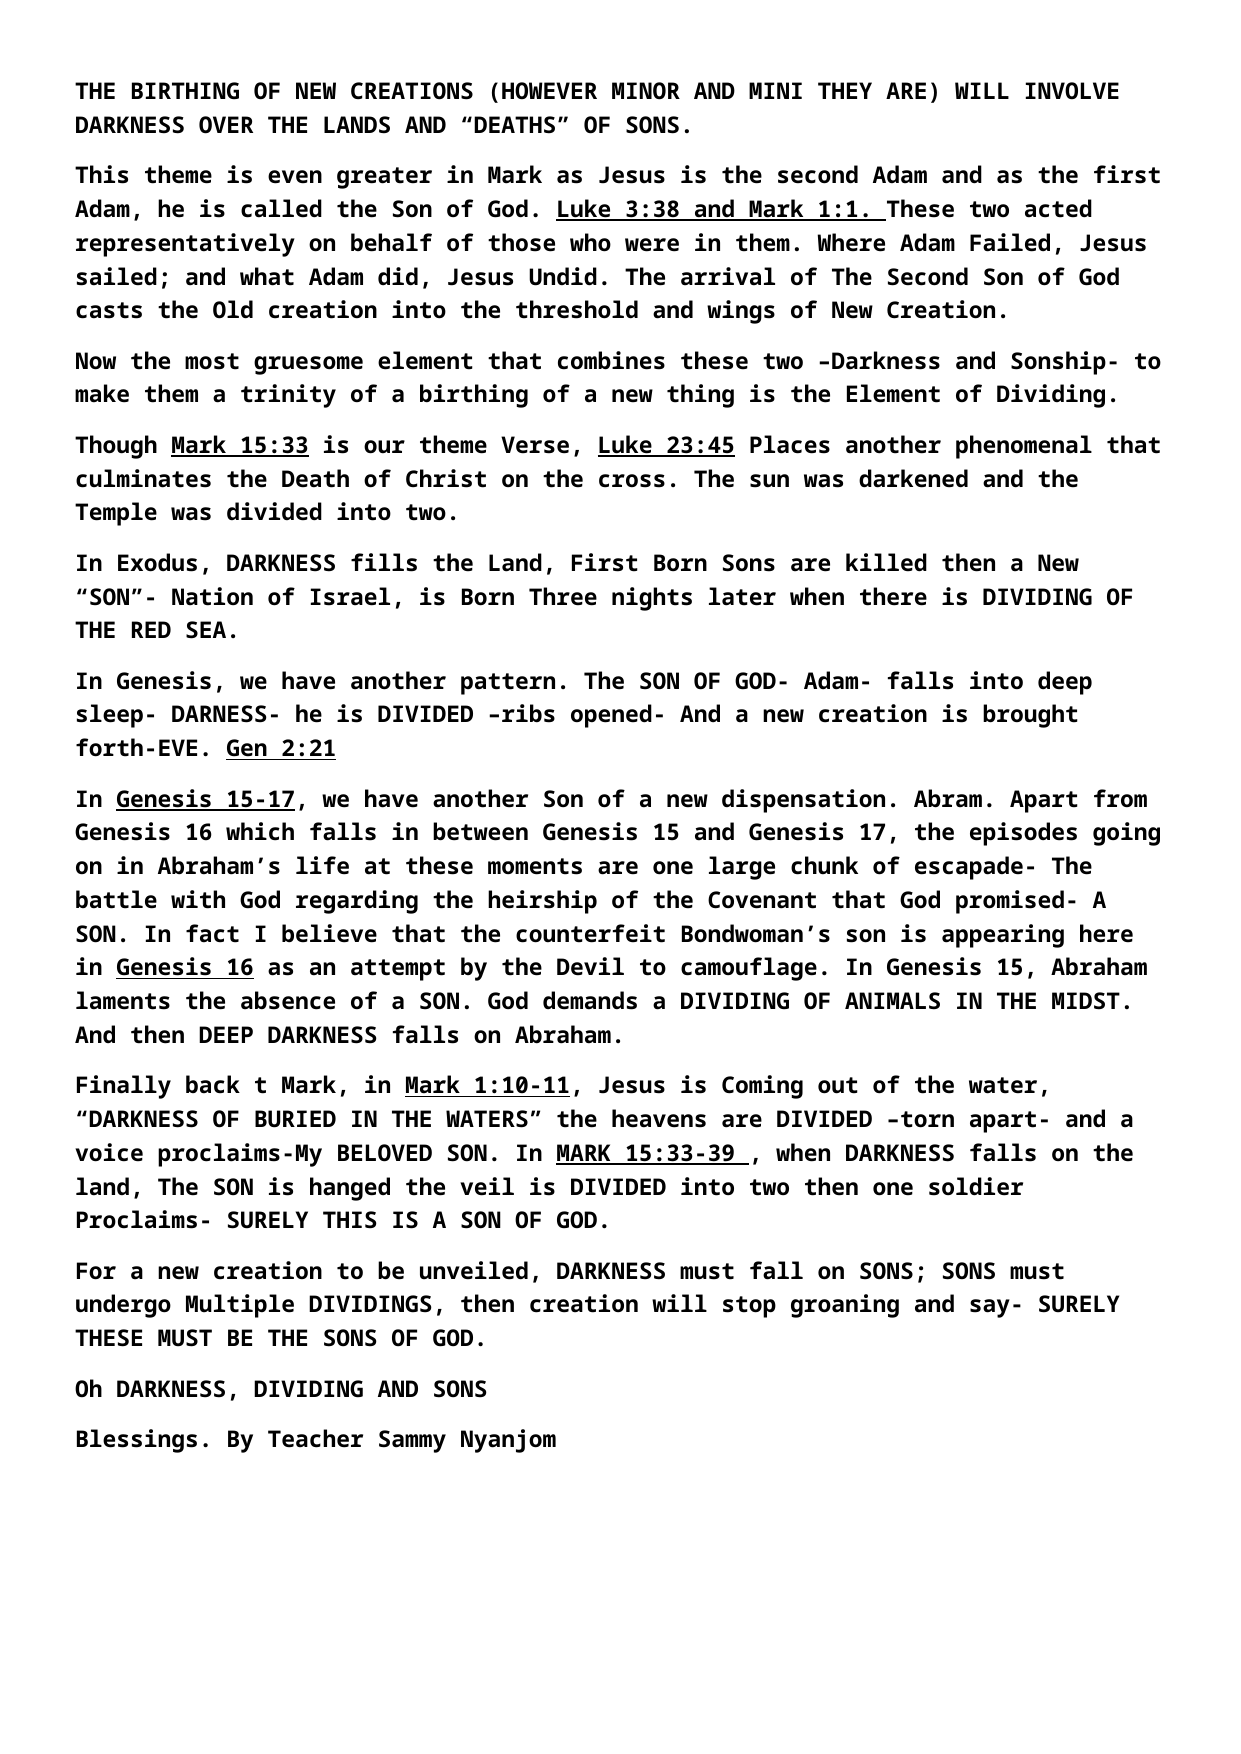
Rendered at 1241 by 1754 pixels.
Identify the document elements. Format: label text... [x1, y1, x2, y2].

text In Exodus, DARKNESS fills the Land, First Born Sons are killed then a New “SON”- Nation of Israel, is Born Three nights later when there is DIVIDING OF THE RED SEA. [75, 547, 1165, 645]
text Now the most gruesome element that combines these two –Darkness and Sonship- to make them a trinity of a birthing of a new thing is the Element of Dividing. [75, 344, 1165, 409]
text THE BIRTHING OF NEW CREATIONS (HOWEVER MINOR AND MINI THEY ARE) WILL INVOLVE DARKNESS OVER THE LANDS AND “DEATHS” OF SONS. [75, 75, 1165, 140]
text Though Mark 15:33 is our theme Verse, Luke 23:45 Places another phenomenal that culminates the Death of Christ on the cross. The sun was darkened and the Temple was divided into two. [75, 429, 1165, 527]
text In Genesis, we have another pattern. The SON OF GOD- Adam- falls into deep sleep- DARNESS- he is DIVIDED –ribs opened- And a new creation is brought forth-EVE. Gen 2:21 [75, 664, 1165, 763]
text For a new creation to be unveiled, DARKNESS must fall on SONS; SONS must undergo Multiple DIVIDINGS, then creation will stop groaning and say- SURELY THESE MUST BE THE SONS OF GOD. [75, 1254, 1165, 1353]
text This theme is even greater in Mark as Jesus is the second Adam and as the first Adam, he is called the Son of God. Luke 3:38 and Mark 1:1. These two acted representatively on behalf of those who were in them. Where Adam Failed, Jesus sailed; and what Adam did, Jesus Undid. The arrival of The Second Son of God casts the Old creation into the threshold and wings of New Creation. [75, 159, 1165, 325]
text Blessings. By Teacher Sammy Nyanjom [75, 1423, 1165, 1454]
text In Genesis 15-17, we have another Son of a new dispensation. Abram. Apart from Genesis 16 which falls in between Genesis 15 and Genesis 17, the episodes going on in Abraham’s life at these moments are one large chunk of escapade- The battle with God regarding the heirship of the Covenant that God promised- A SON. In fact I believe that the counterfeit Bondwoman’s son is appearing here in Genesis 16 as an attempt by the Devil to camouflage. In Genesis 15, Abraham laments the absence of a SON. God demands a DIVIDING OF ANIMALS IN THE MIDST. And then DEEP DARKNESS falls on Abraham. [75, 782, 1165, 1050]
text Oh DARKNESS, DIVIDING AND SONS [75, 1372, 1165, 1404]
text Finally back t Mark, in Mark 1:10-11, Jesus is Coming out of the water, “DARKNESS OF BURIED IN THE WATERS” the heavens are DIVIDED –torn apart- and a voice proclaims-My BELOVED SON. In MARK 15:33-39 , when DARKNESS falls on the land, The SON is hanged the veil is DIVIDED into two then one soldier Proclaims- SURELY THIS IS A SON OF GOD. [75, 1069, 1165, 1235]
